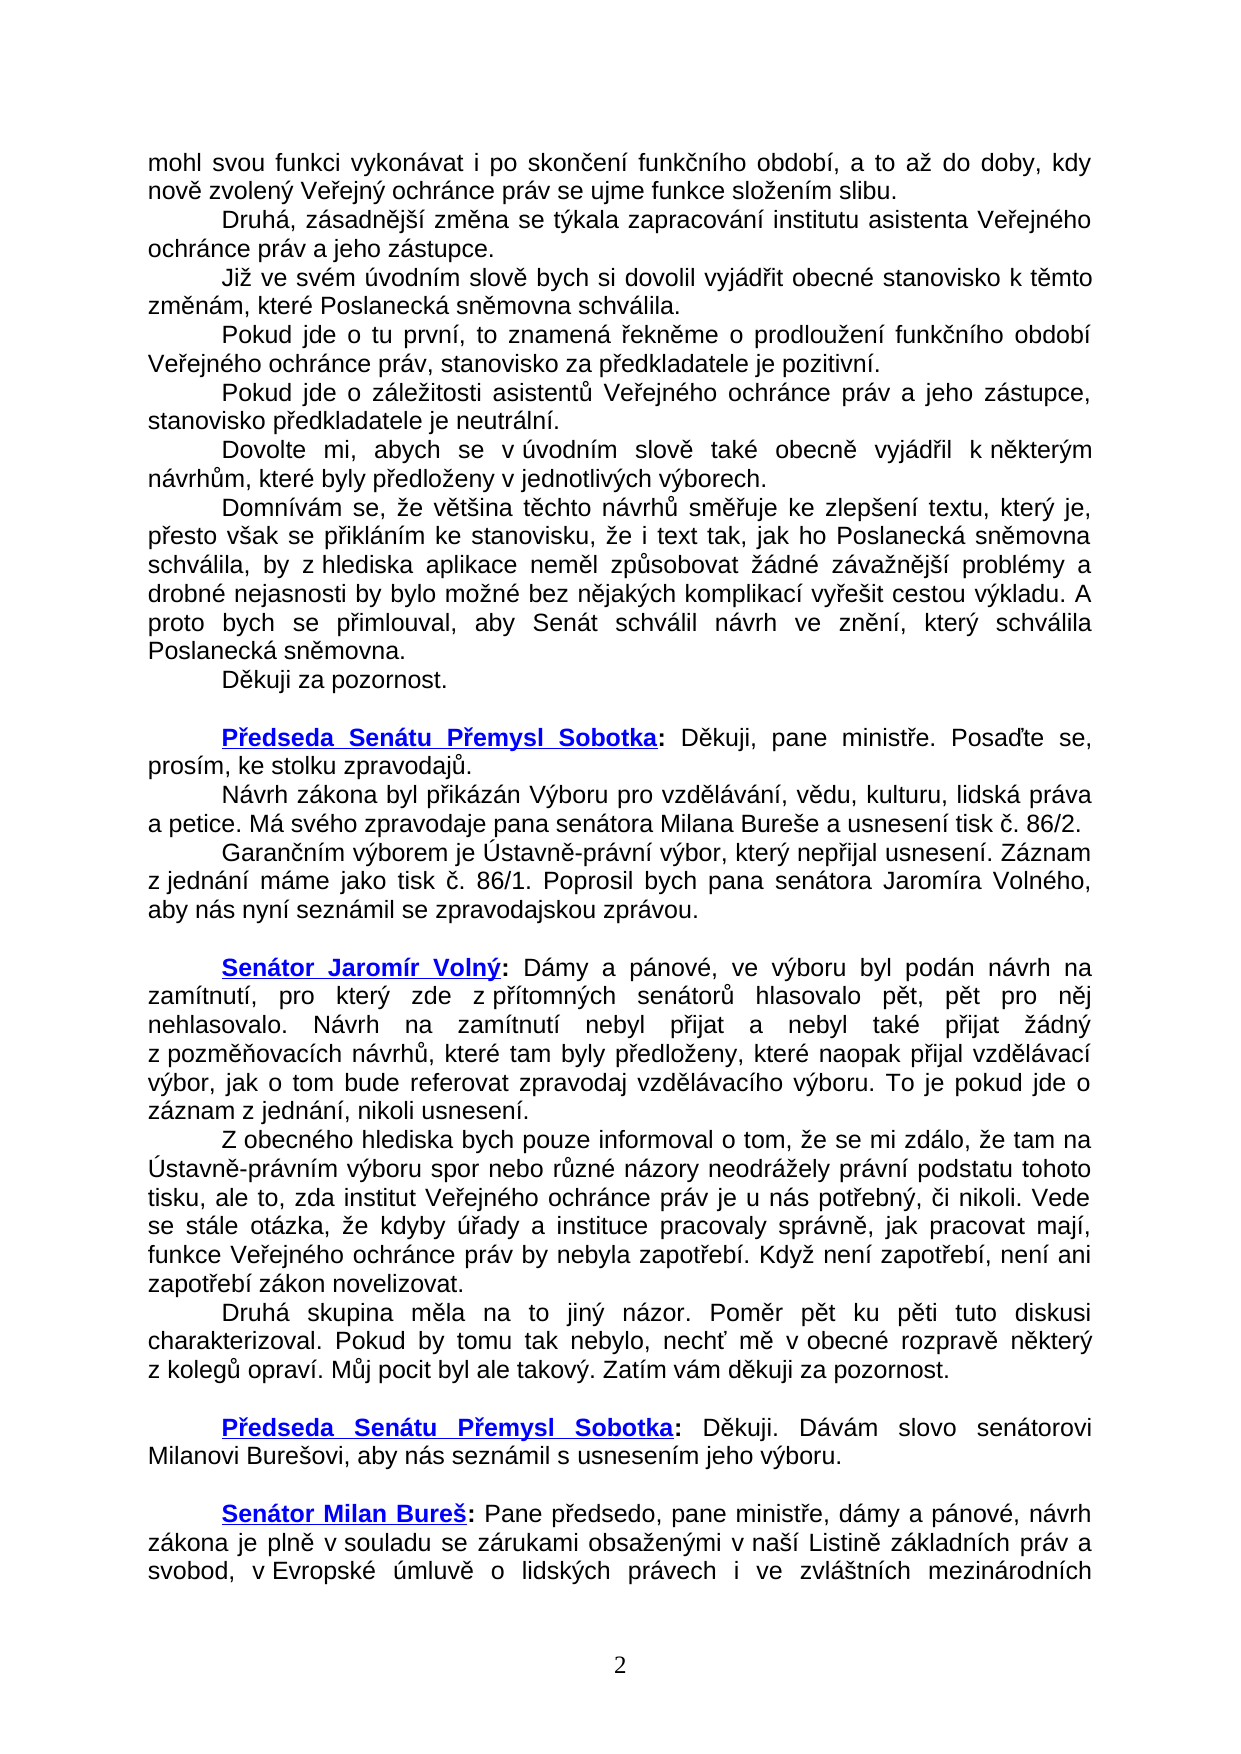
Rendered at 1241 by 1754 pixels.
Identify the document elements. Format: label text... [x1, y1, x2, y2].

text Děkuji za pozornost. [148, 665, 1093, 694]
text Návrh zákona byl přikázán Výboru pro vzdělávání, vědu, kulturu, lidská práva a petice. Má svého zpravodaje pana senátora Milana Bureše a usnesení tisk č. 86/2. [148, 780, 1093, 838]
text Z obecného hlediska bych pouze informoval o tom, že se mi zdálo, že tam na Ústavně-právním výboru spor nebo různé názory neodrážely právní podstatu tohoto tisku, ale to, zda institut Veřejného ochránce práv je u nás potřebný, či nikoli. Vede se stále otázka, že kdyby úřady a instituce pracovaly správně, jak pracovat mají, funkce Veřejného ochránce práv by nebyla zapotřebí. Když není zapotřebí, není ani zapotřebí zákon novelizovat. [148, 1125, 1093, 1298]
text Druhá, zásadnější změna se týkala zapracování institutu asistenta Veřejného ochránce práv a jeho zástupce. [148, 205, 1093, 263]
text Druhá skupina měla na to jiný názor. Poměr pět ku pěti tuto diskusi charakterizoval. Pokud by tomu tak nebylo, nechť mě v obecné rozpravě některý z kolegů opraví. Můj pocit byl ale takový. Zatím vám děkuji za pozornost. [148, 1298, 1093, 1384]
text Senátor Jaromír Volný: Dámy a pánové, ve výboru byl podán návrh na zamítnutí, pro který zde z přítomných senátorů hlasovalo pět, pět pro něj nehlasovalo. Návrh na zamítnutí nebyl přijat a nebyl také přijat žádný z pozměňovacích návrhů, které tam byly předloženy, které naopak přijal vzdělávací výbor, jak o tom bude referovat zpravodaj vzdělávacího výboru. To je pokud jde o záznam z jednání, nikoli usnesení. [148, 953, 1093, 1125]
text Dovolte mi, abych se v úvodním slově také obecně vyjádřil k některým návrhům, které byly předloženy v jednotlivých výborech. [148, 435, 1093, 493]
text Předseda Senátu Přemysl Sobotka: Děkuji. Dávám slovo senátorovi Milanovi Burešovi, aby nás seznámil s usnesením jeho výboru. [148, 1413, 1093, 1470]
text Garančním výborem je Ústavně-právní výbor, který nepřijal usnesení. Záznam z jednání máme jako tisk č. 86/1. Poprosil bych pana senátora Jaromíra Volného, aby nás nyní seznámil se zpravodajskou zprávou. [148, 838, 1093, 924]
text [148, 148, 1093, 205]
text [148, 1499, 1093, 1585]
text Domnívám se, že většina těchto návrhů směřuje ke zlepšení textu, který je, přesto však se přikláním ke stanovisku, že i text tak, jak ho Poslanecká sněmovna schválila, by z hlediska aplikace neměl způsobovat žádné závažnější problémy a drobné nejasnosti by bylo možné bez nějakých komplikací vyřešit cestou výkladu. A proto bych se přimlouval, aby Senát schválil návrh ve znění, který schválila Poslanecká sněmovna. [148, 493, 1093, 665]
text Již ve svém úvodním slově bych si dovolil vyjádřit obecné stanovisko k těmto změnám, které Poslanecká sněmovna schválila. [148, 263, 1093, 320]
text Pokud jde o záležitosti asistentů Veřejného ochránce práv a jeho zástupce, stanovisko předkladatele je neutrální. [148, 378, 1093, 435]
text Předseda Senátu Přemysl Sobotka: Děkuji, pane ministře. Posaďte se, prosím, ke stolku zpravodajů. [148, 723, 1093, 780]
text Pokud jde o tu první, to znamená řekněme o prodloužení funkčního období Veřejného ochránce práv, stanovisko za předkladatele je pozitivní. [148, 320, 1093, 378]
